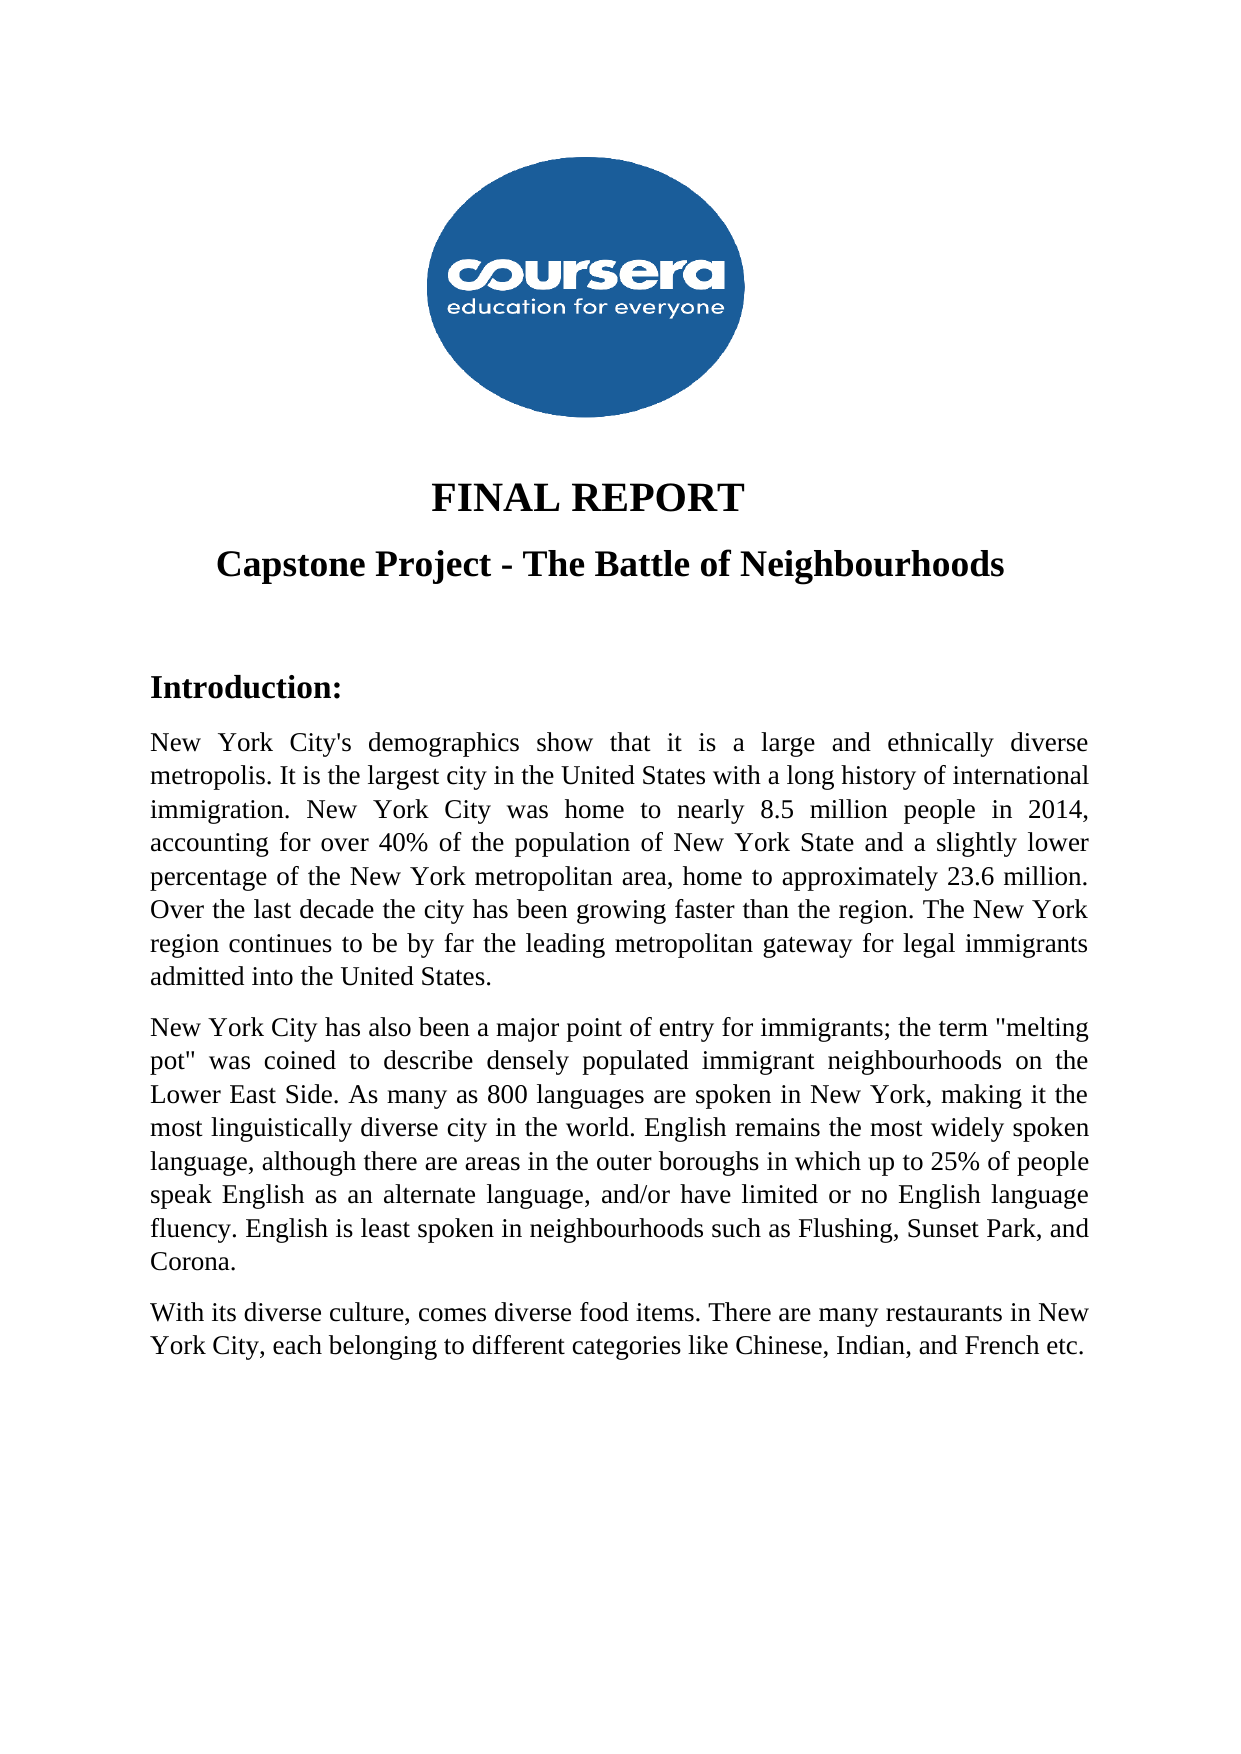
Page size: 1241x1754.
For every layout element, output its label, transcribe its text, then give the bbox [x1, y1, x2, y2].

picture [411, 150, 761, 424]
text Capstone Project - The Battle of Neighbourhoods [150, 541, 1090, 584]
text New York City has also been a major point of entry for immigrants; the term "melting pot" was coined to describe densely populated immigrant neighbourhoods on the Lower East Side. As many as 800 languages are spoken in New York, making it the most linguistically diverse city in the world. English remains the most widely spoken language, although there are areas in the outer boroughs in which up to 25% of people speak English as an alternate language, and/or have limited or no English language fluency. English is least spoken in neighbourhoods such as Flushing, Sunset Park, and Corona. [150, 1011, 1090, 1277]
text FINAL REPORT [150, 473, 1090, 521]
text With its diverse culture, comes diverse food items. There are many restaurants in New York City, each belonging to different categories like Chinese, Indian, and French etc. [150, 1296, 1090, 1360]
text Introduction: [150, 668, 1090, 706]
